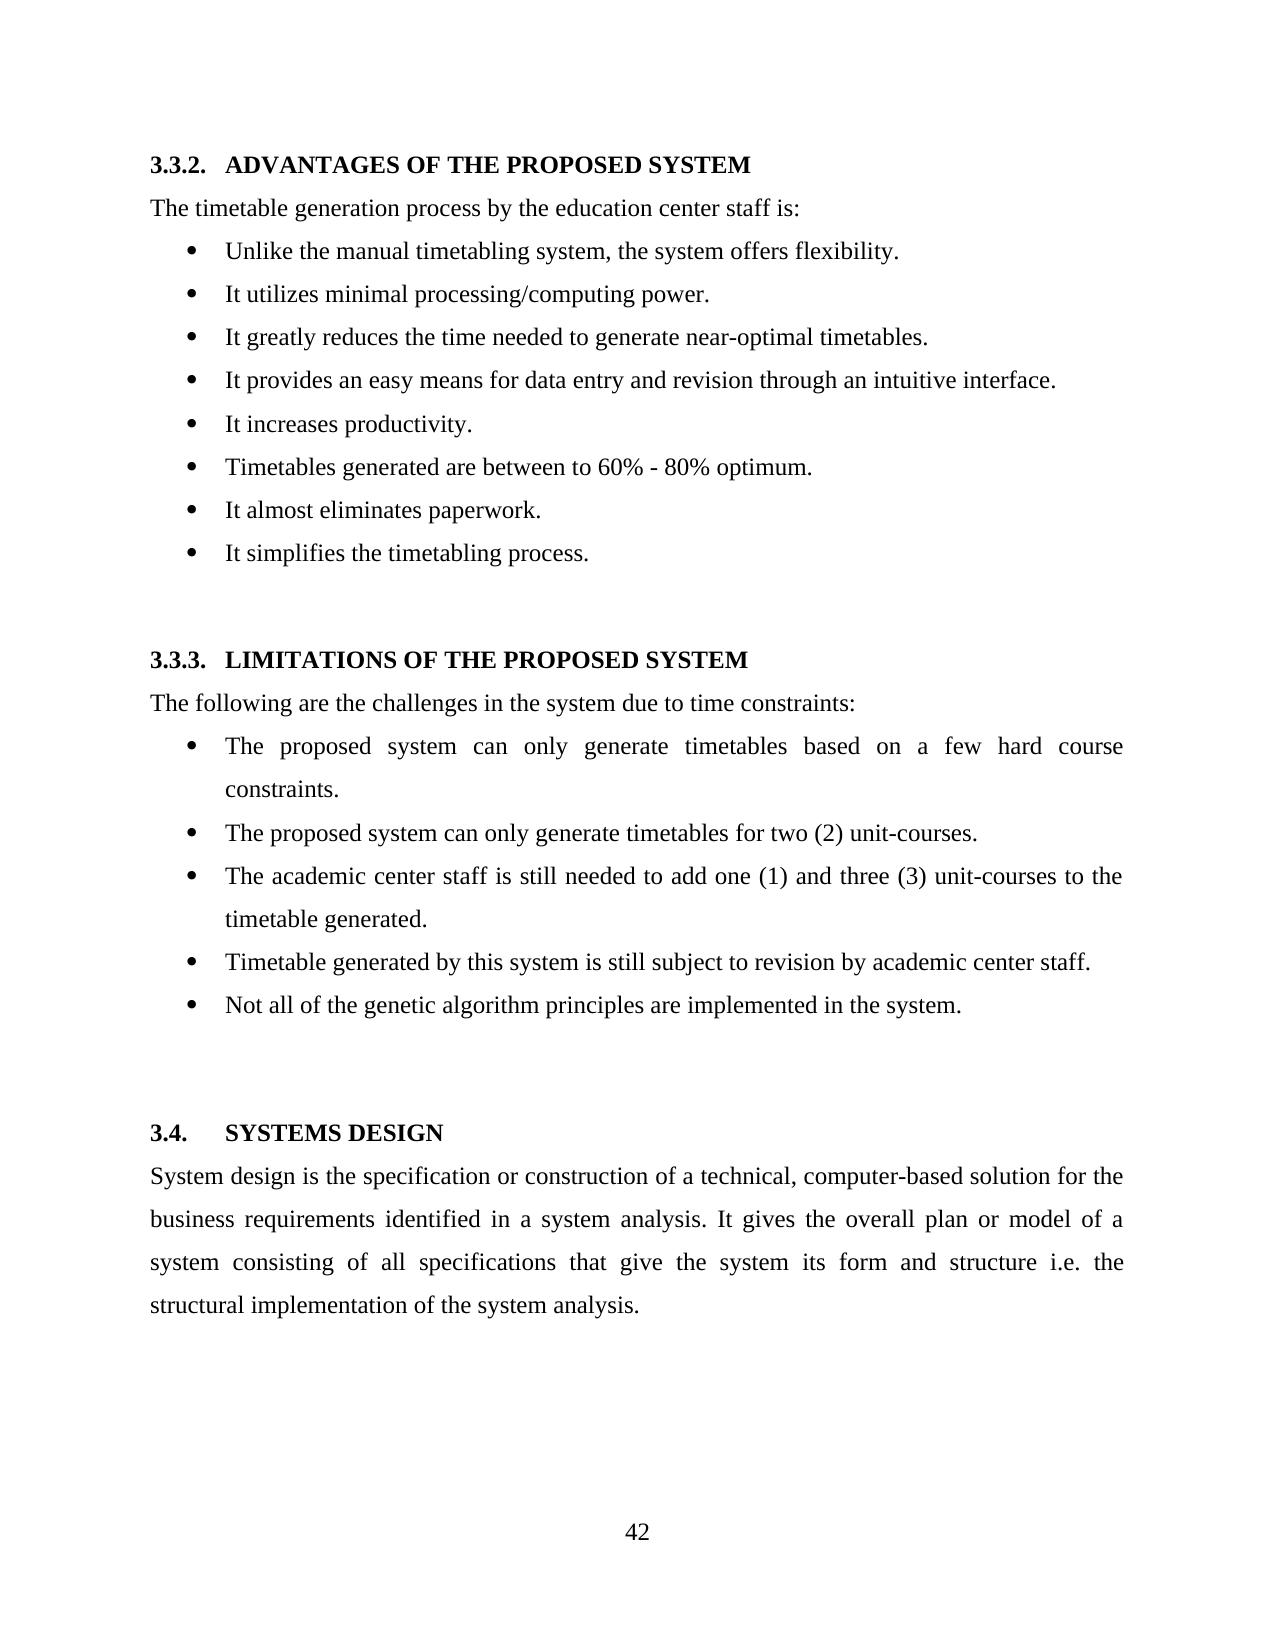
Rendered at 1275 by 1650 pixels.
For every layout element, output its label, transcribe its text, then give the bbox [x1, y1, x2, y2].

list Timetable generated by this system is still subject to revision by academic center staff. [187, 947, 1125, 976]
text The following are the challenges in the system due to time constraints: [150, 688, 1125, 717]
list Not all of the genetic algorithm principles are implemented in the system. [187, 990, 1125, 1019]
subtitle 3.4. SYSTEMS DESIGN [150, 1118, 1125, 1147]
text The timetable generation process by the education center staff is: [150, 193, 1125, 222]
list It provides an easy means for data entry and revision through an intuitive interface. [187, 366, 1125, 394]
subtitle 3.3.2. ADVANTAGES OF THE PROPOSED SYSTEM [150, 150, 1125, 179]
list Unlike the manual timetabling system, the system offers flexibility. [187, 236, 1125, 265]
list The proposed system can only generate timetables for two (2) unit-courses. [187, 818, 1125, 846]
list Timetables generated are between to 60% - 80% optimum. [187, 452, 1125, 481]
list The proposed system can only generate timetables based on a few hard course constraints. [187, 731, 1125, 803]
list It almost eliminates paperwork. [187, 495, 1125, 524]
list It increases productivity. [187, 409, 1125, 437]
subtitle 3.3.3. LIMITATIONS OF THE PROPOSED SYSTEM [150, 645, 1125, 674]
list It simplifies the timetabling process. [187, 538, 1125, 567]
text System design is the specification or construction of a technical, computer-based solution for the business requirements identified in a system analysis. It gives the overall plan or model of a system consisting of all specifications that give the system its form and structure i.e. the structural implementation of the system analysis. [150, 1161, 1125, 1319]
list The academic center staff is still needed to add one (1) and three (3) unit-courses to the timetable generated. [187, 861, 1125, 933]
list It greatly reduces the time needed to generate near-optimal timetables. [187, 322, 1125, 351]
list It utilizes minimal processing/computing power. [187, 279, 1125, 308]
